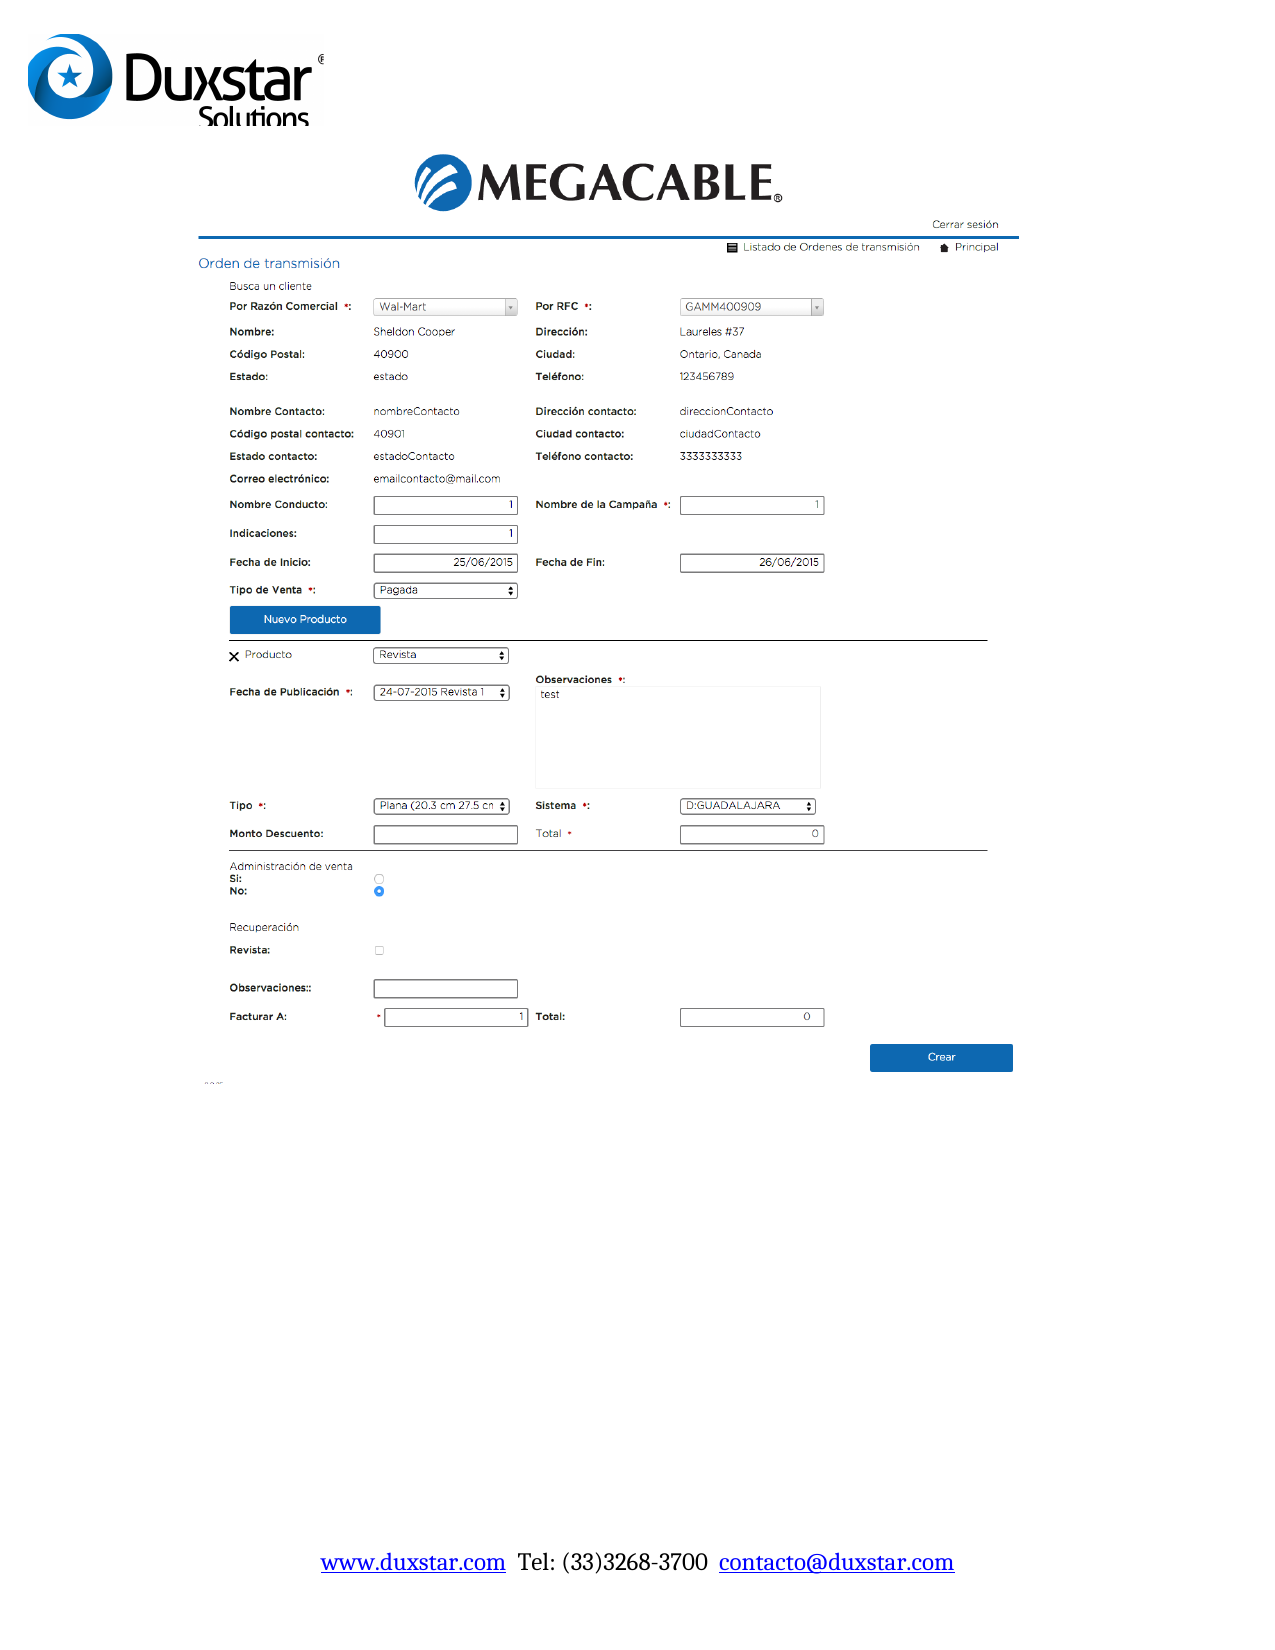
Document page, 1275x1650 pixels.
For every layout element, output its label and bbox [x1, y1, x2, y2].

picture [177, 147, 1034, 1084]
picture [27, 34, 324, 126]
